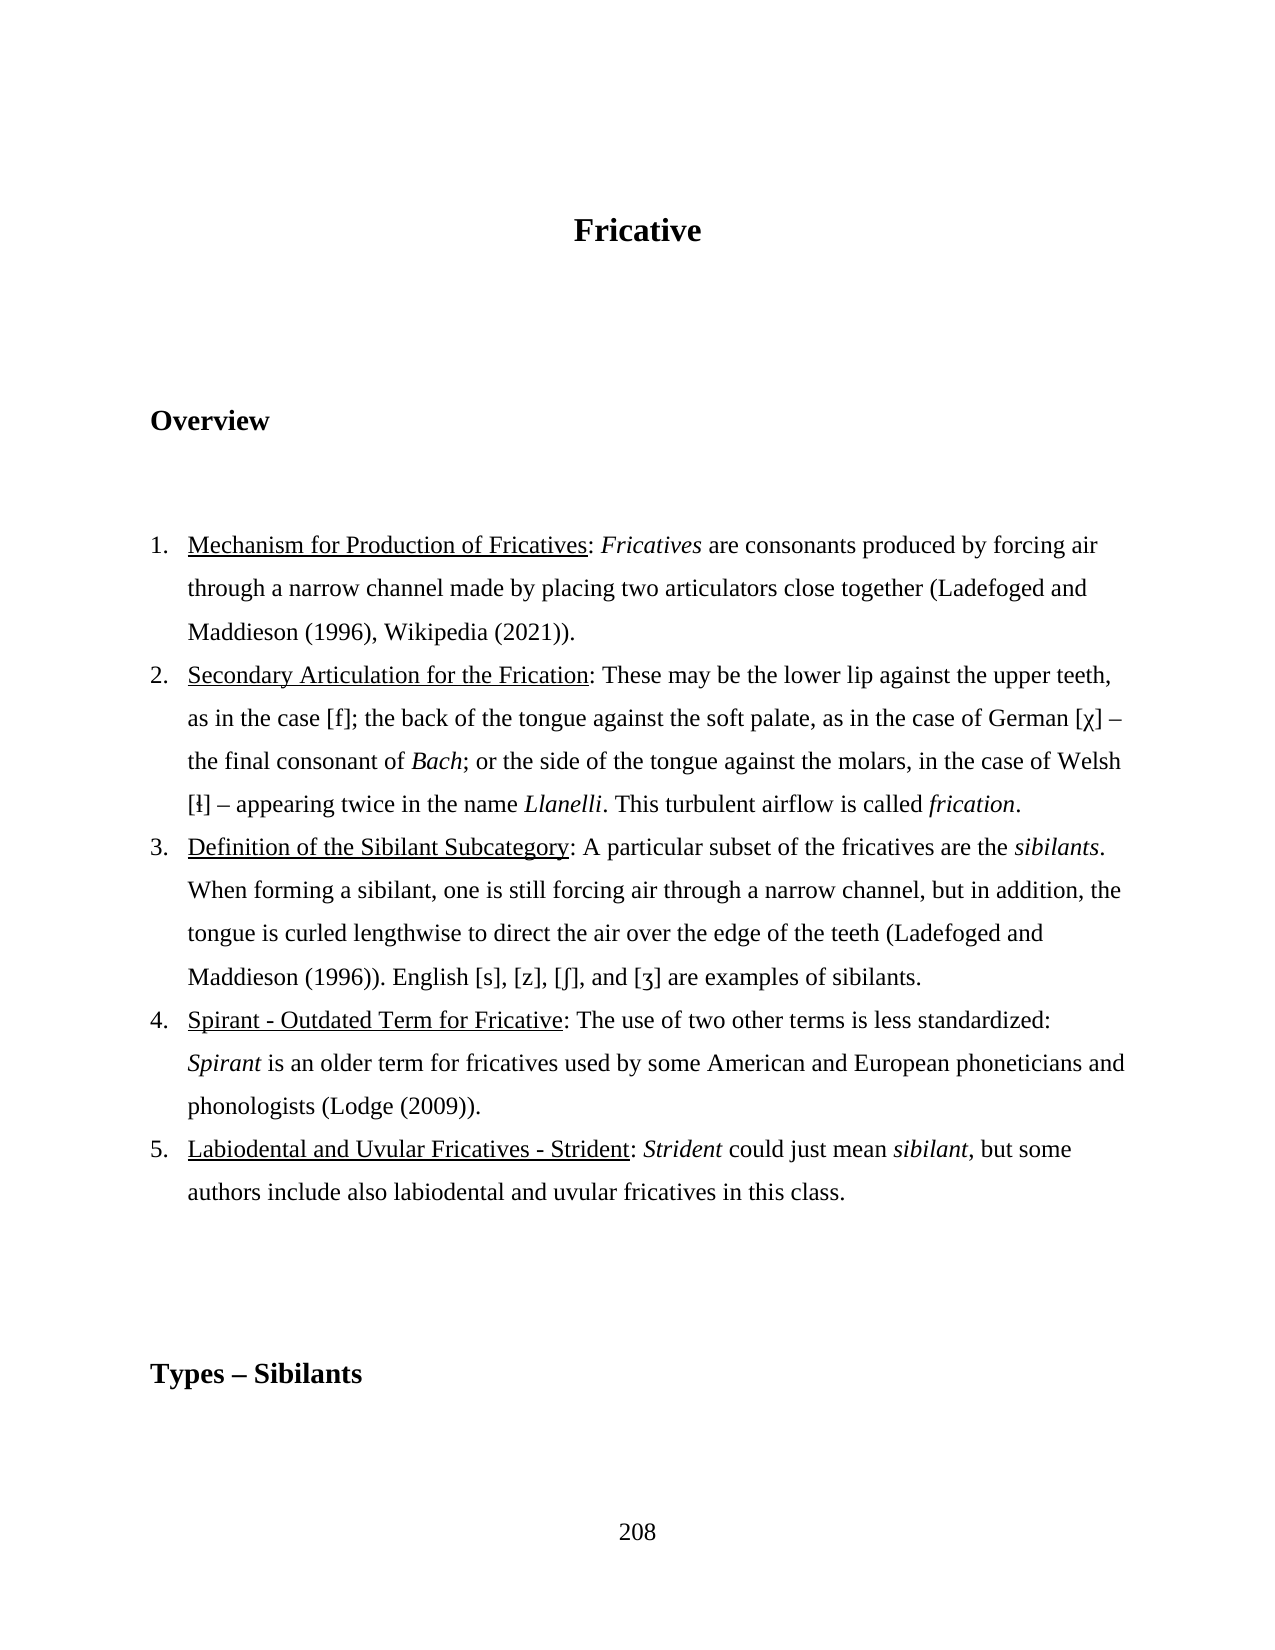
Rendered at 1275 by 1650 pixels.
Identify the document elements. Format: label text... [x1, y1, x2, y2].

text Fricative [150, 210, 1125, 248]
text Types – Sibilants [150, 1357, 1125, 1390]
text Overview [150, 403, 1125, 437]
list Secondary Articulation for the Frication: These may be the lower lip against the upper teeth, as in the case [f]; the back of the tongue against the soft palate, as in the case of German [χ] – the final consonant of Bach; or the side of the tongue against the molars, in the case of Welsh [ɬ] – appearing twice in the name Llanelli. This turbulent airflow is called frication. [150, 660, 1125, 818]
list Mechanism for Production of Fricatives: Fricatives are consonants produced by forcing air through a narrow channel made by placing two articulators close together (Ladefoged and Maddieson (1996), Wikipedia (2021)). [150, 530, 1125, 645]
list Labiodental and Uvular Fricatives - Strident: Strident could just mean sibilant, but some authors include also labiodental and uvular fricatives in this class. [150, 1134, 1125, 1206]
list Definition of the Sibilant Subcategory: A particular subset of the fricatives are the sibilants. When forming a sibilant, one is still forcing air through a narrow channel, but in addition, the tongue is curled lengthwise to direct the air over the edge of the teeth (Ladefoged and Maddieson (1996)). English [s], [z], [ʃ], and [ʒ] are examples of sibilants. [150, 832, 1125, 990]
list Spirant - Outdated Term for Fricative: The use of two other terms is less standardized: Spirant is an older term for fricatives used by some American and European phoneticians and phonologists (Lodge (2009)). [150, 1005, 1125, 1120]
